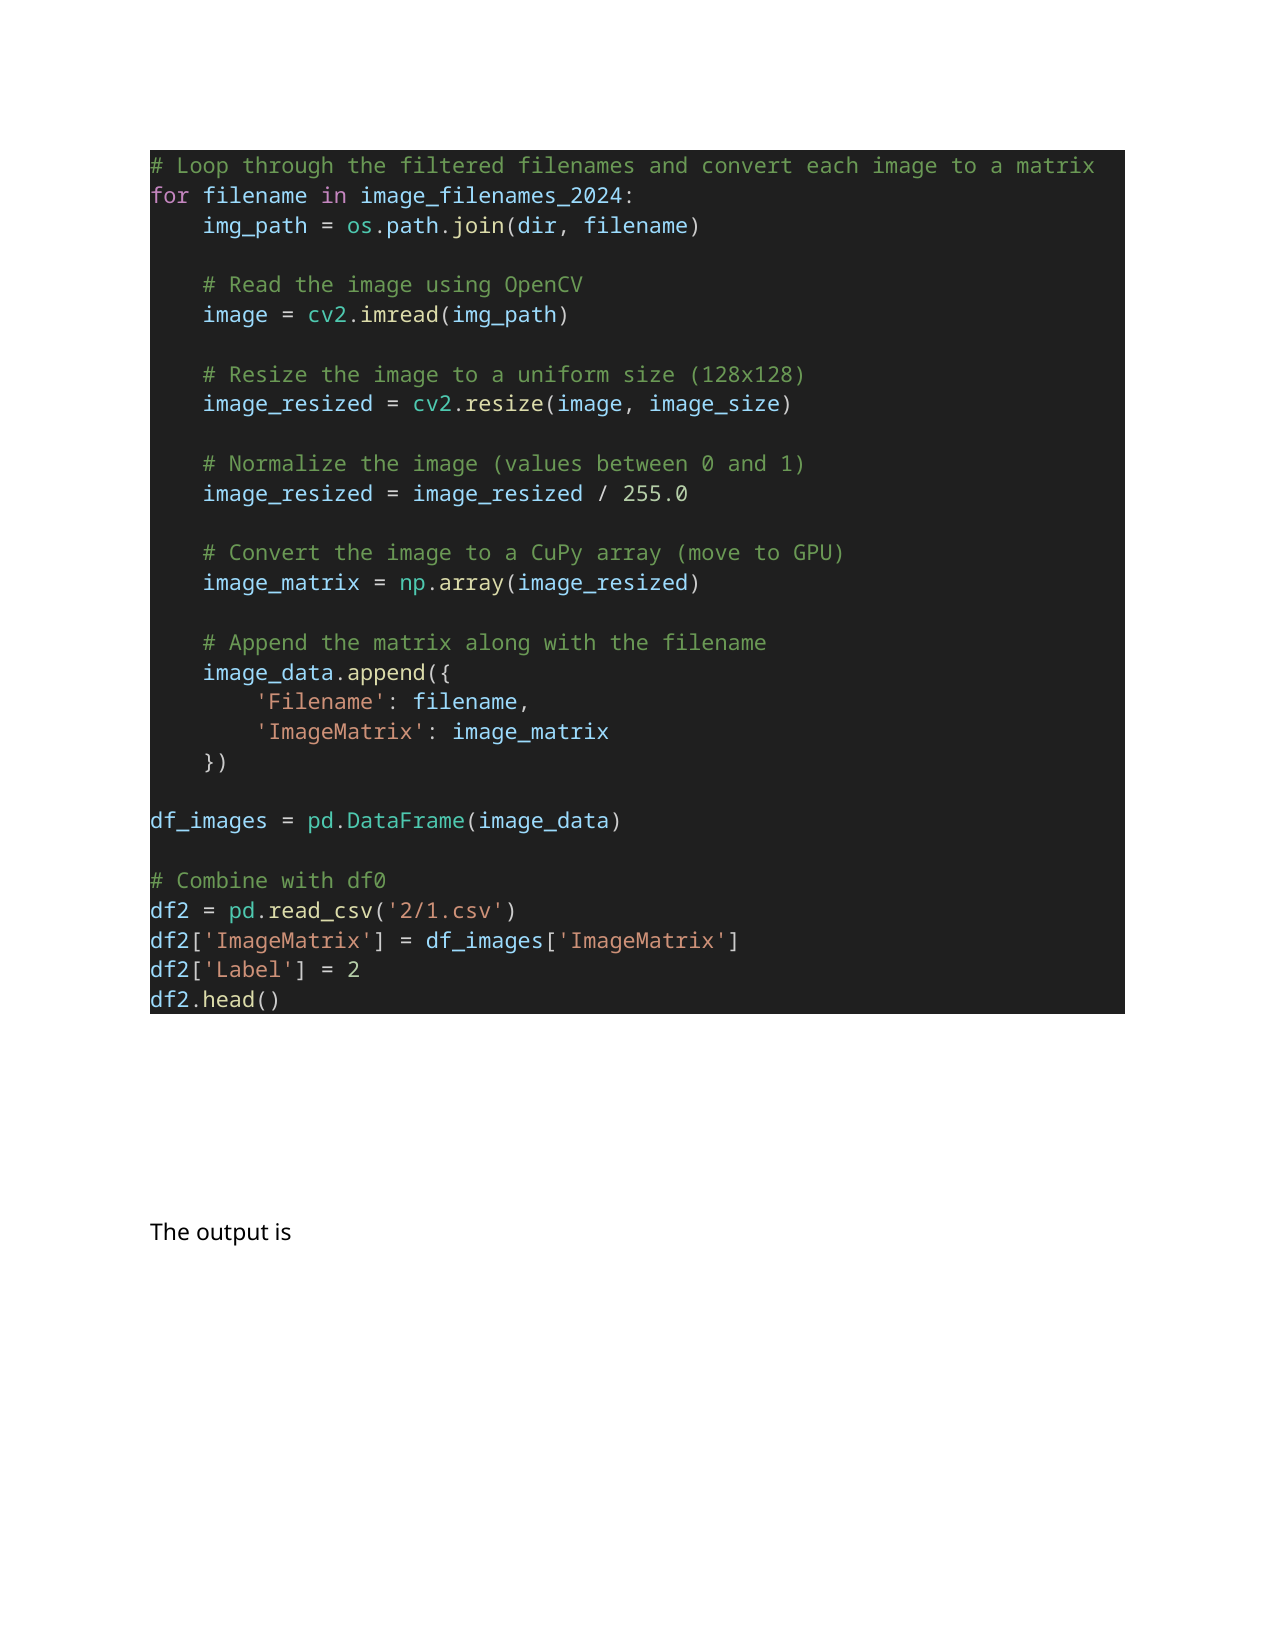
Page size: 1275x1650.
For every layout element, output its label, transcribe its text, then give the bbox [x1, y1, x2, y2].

text df2['ImageMatrix'] = df_images['ImageMatrix'] [150, 924, 1125, 954]
text # Normalize the image (values between 0 and 1) [150, 448, 1125, 478]
text img_path = os.path.join(dir, filename) [150, 209, 1125, 239]
text }) [150, 746, 1125, 776]
text # Resize the image to a uniform size (128x128) [150, 358, 1125, 388]
text df2.head() [150, 984, 1125, 1014]
text image = cv2.imread(img_path) [150, 299, 1125, 329]
text image_matrix = np.array(image_resized) [150, 567, 1125, 597]
text The output is [150, 1216, 1125, 1247]
text df_images = pd.DataFrame(image_data) [150, 805, 1125, 835]
text df2 = pd.read_csv('2/1.csv') [150, 895, 1125, 924]
text # Append the matrix along with the filename [150, 627, 1125, 656]
text image_data.append({ [150, 656, 1125, 686]
text # Convert the image to a CuPy array (move to GPU) [150, 537, 1125, 567]
text # Loop through the filtered filenames and convert each image to a matrix [150, 150, 1125, 180]
text image_resized = image_resized / 255.0 [150, 478, 1125, 507]
text for filename in image_filenames_2024: [150, 180, 1125, 209]
text 'Filename': filename, [150, 686, 1125, 716]
text image_resized = cv2.resize(image, image_size) [150, 388, 1125, 418]
text # Combine with df0 [150, 865, 1125, 895]
text # Read the image using OpenCV [150, 269, 1125, 299]
text 'ImageMatrix': image_matrix [150, 716, 1125, 746]
text df2['Label'] = 2 [150, 954, 1125, 984]
